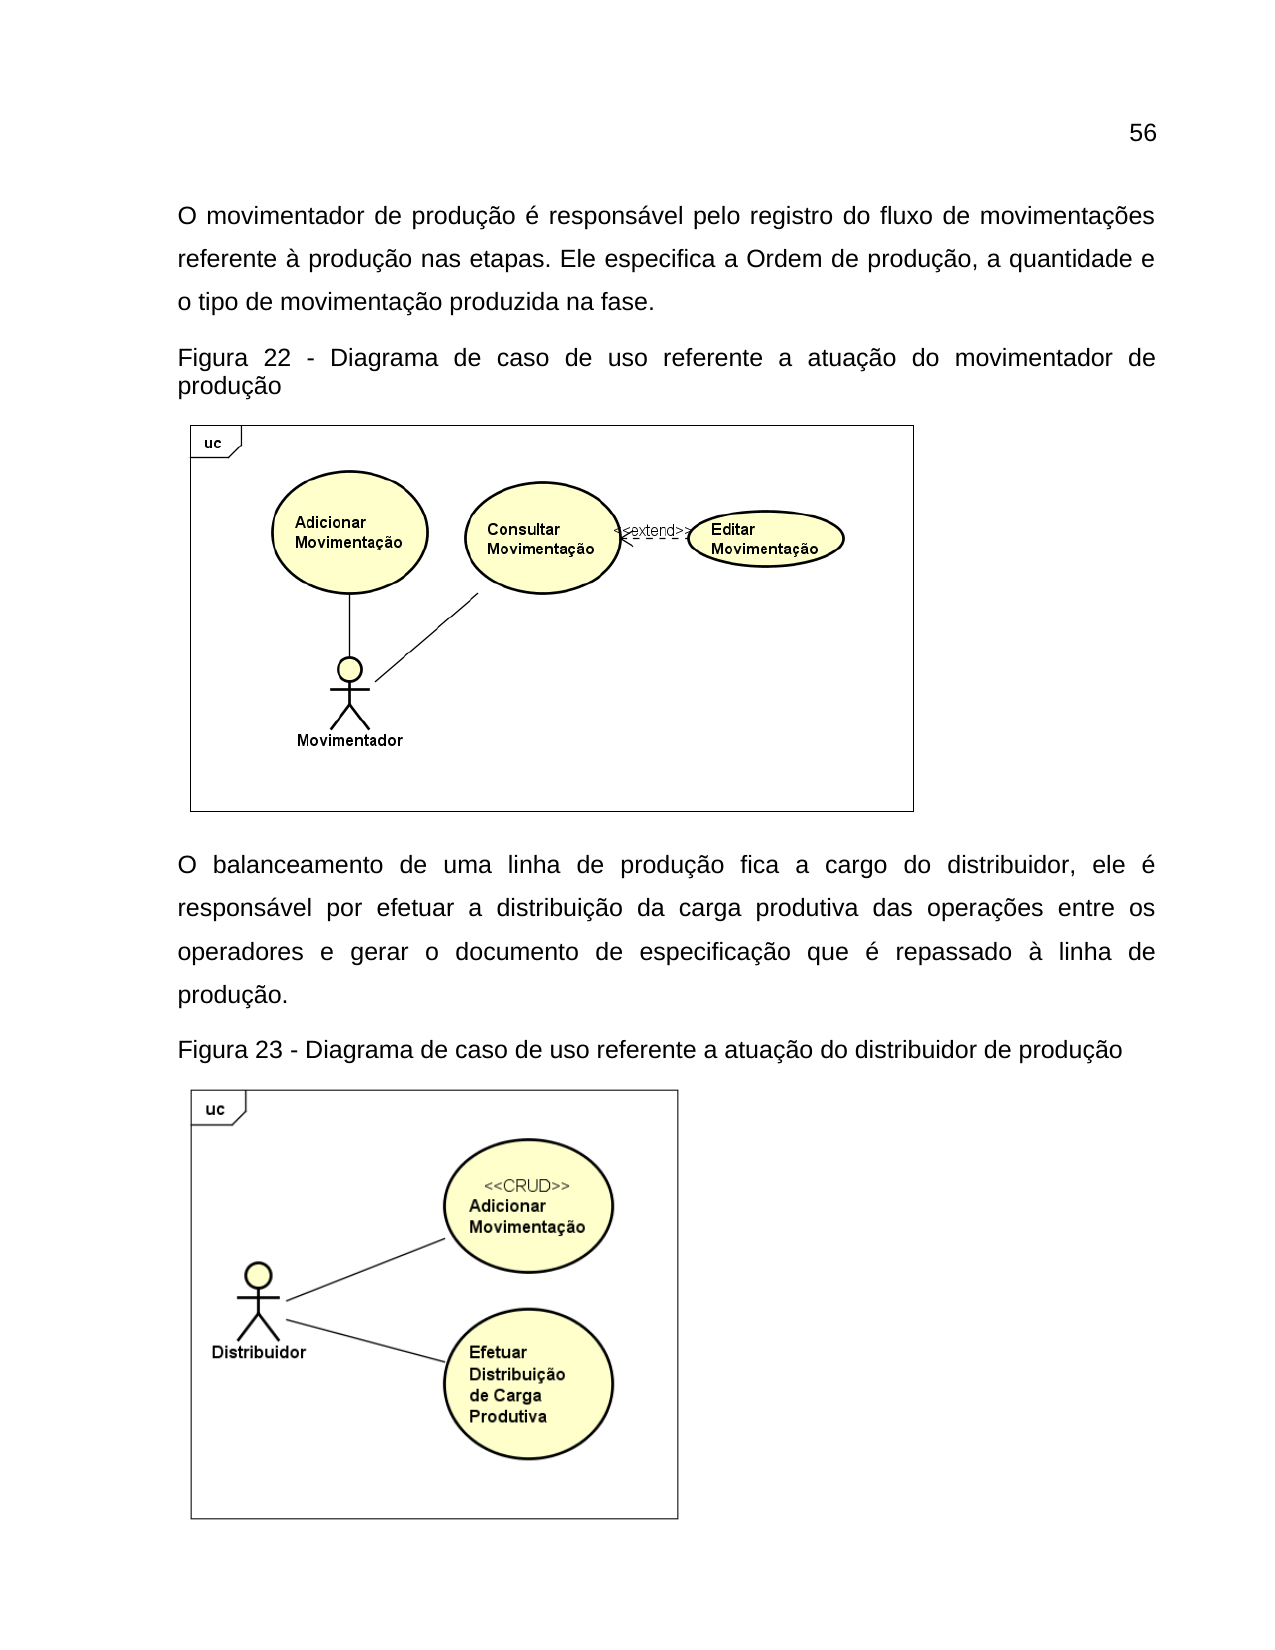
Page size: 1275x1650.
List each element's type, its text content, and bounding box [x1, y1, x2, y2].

picture [177, 1076, 691, 1532]
text Figura 23 - Diagrama de caso de uso referente a atuação do distribuidor de produção [177, 1035, 1157, 1064]
text O movimentador de produção é responsável pelo registro do fluxo de movimentações referente à produção nas etapas. Ele especifica a Ordem de produção, a quantidade e o tipo de movimentação produzida na fase. [177, 201, 1157, 316]
text Figura 22 - Diagrama de caso de uso referente a atuação do movimentador de produção [177, 342, 1157, 400]
picture [177, 412, 926, 824]
text O balanceamento de uma linha de produção fica a cargo do distribuidor, ele é responsável por efetuar a distribuição da carga produtiva das operações entre os operadores e gerar o documento de especificação que é repassado à linha de produção. [177, 850, 1157, 1008]
